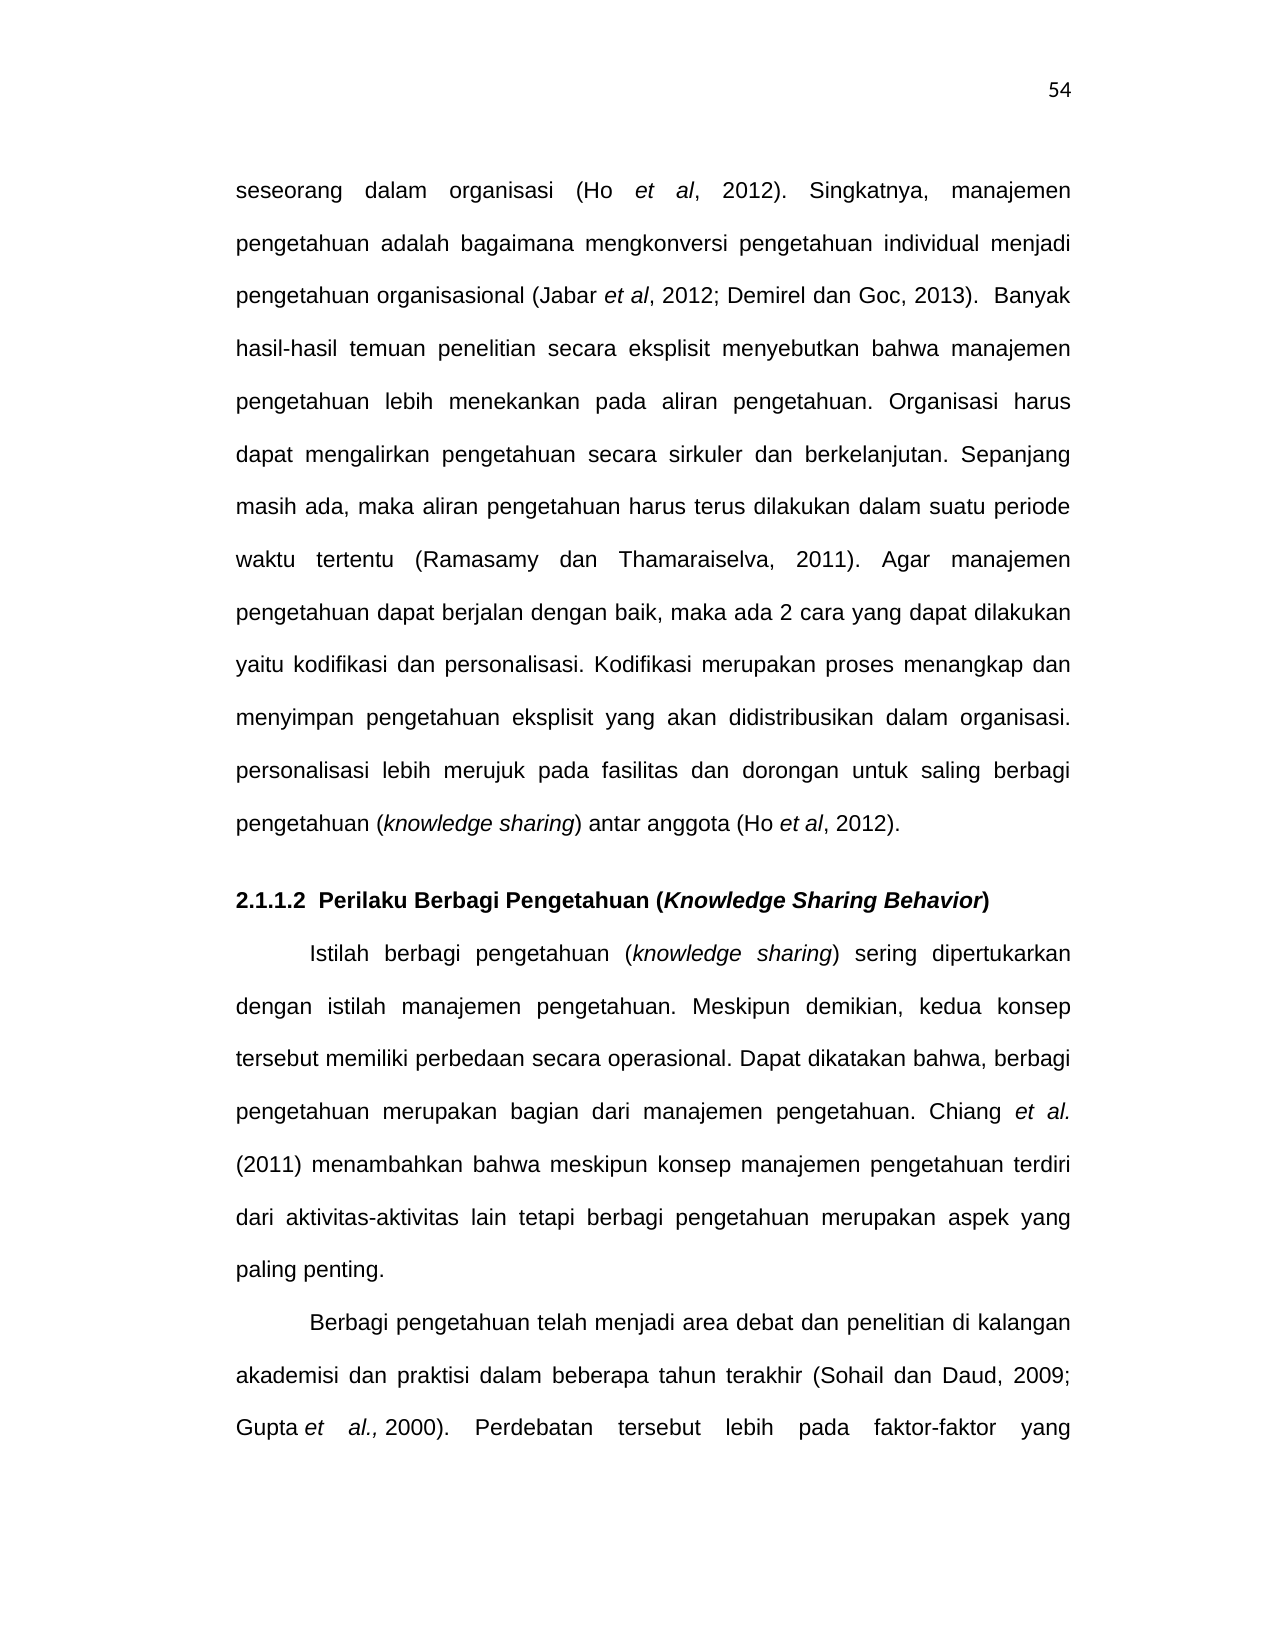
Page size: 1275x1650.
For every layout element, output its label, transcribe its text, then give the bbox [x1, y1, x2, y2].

text 2.1.1.2 Perilaku Berbagi Pengetahuan (Knowledge Sharing Behavior) [236, 887, 1071, 913]
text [236, 1309, 1071, 1441]
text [236, 177, 1071, 836]
text Istilah berbagi pengetahuan (knowledge sharing) sering dipertukarkan dengan istilah manajemen pengetahuan. Meskipun demikian, kedua konsep tersebut memiliki perbedaan secara operasional. Dapat dikatakan bahwa, berbagi pengetahuan merupakan bagian dari manajemen pengetahuan. Chiang et al. (2011) menambahkan bahwa meskipun konsep manajemen pengetahuan terdiri dari aktivitas-aktivitas lain tetapi berbagi pengetahuan merupakan aspek yang paling penting. [236, 940, 1071, 1282]
